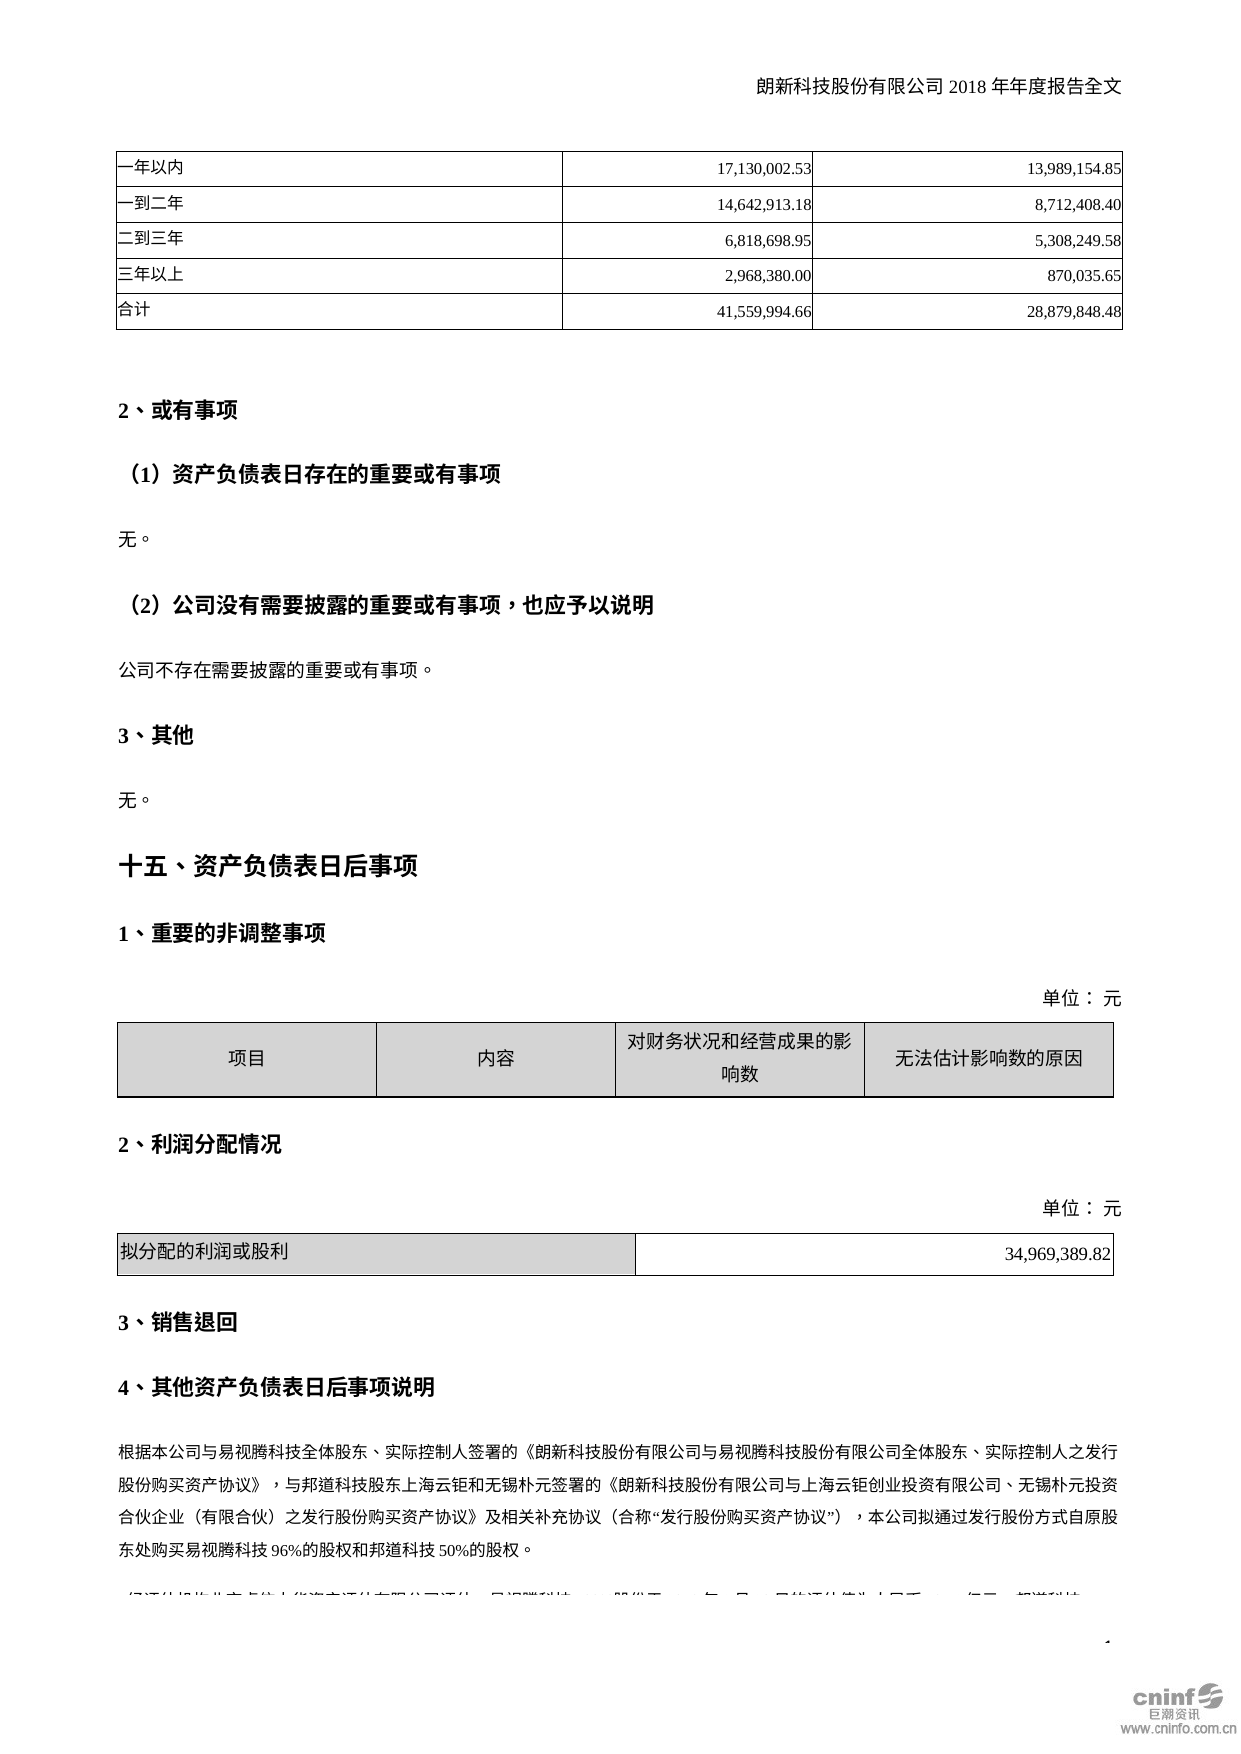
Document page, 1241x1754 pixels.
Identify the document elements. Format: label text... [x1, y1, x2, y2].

subtitle 2、或有事项 [118, 395, 1123, 425]
text 无。 [118, 788, 1123, 813]
text 无。 [118, 527, 1123, 552]
text 单位： 元 [102, 1195, 1122, 1221]
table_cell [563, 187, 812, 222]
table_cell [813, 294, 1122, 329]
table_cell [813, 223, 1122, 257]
text 单位： 元 [102, 985, 1122, 1010]
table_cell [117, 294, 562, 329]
subtitle 4、其他资产负债表日后事项说明 [118, 1371, 1240, 1401]
text 公司不存在需要披露的重要或有事项。 [118, 657, 1123, 682]
subtitle 十五、资产负债表日后事项 [118, 849, 1123, 883]
subtitle 2、利润分配情况 [118, 1128, 1123, 1158]
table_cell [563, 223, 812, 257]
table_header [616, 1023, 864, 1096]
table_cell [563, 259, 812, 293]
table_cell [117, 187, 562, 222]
subtitle 3、其他 [118, 721, 1123, 750]
subtitle 3、销售退回 [118, 1307, 1240, 1336]
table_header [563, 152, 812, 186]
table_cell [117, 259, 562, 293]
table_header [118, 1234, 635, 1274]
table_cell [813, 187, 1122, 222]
subtitle 1、重要的非调整事项 [118, 918, 1123, 948]
text 根据本公司与易视腾科技全体股东、实际控制人签署的《朗新科技股份有限公司与易视腾科技股份有限公司全体股东、实际控制人之发行 股份购买资产协议》，与邦道科技股东上海云钜和无锡朴元签署的《朗新科技股份有限公司与上海云钜创业投资有限公司、无锡朴元投资 合伙企业（有限合伙）之发行股份购买资产协议》及相关补充协议（合称“发行股份购买资产协议”），本公司拟通过发行股份方式自原股 东处购买易视腾科技96%的股权和邦道科技50%的股权。 [118, 1440, 1118, 1562]
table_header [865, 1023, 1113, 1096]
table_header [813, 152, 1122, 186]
subtitle （2）公司没有需要披露的重要或有事项，也应予以说明 [118, 590, 1123, 620]
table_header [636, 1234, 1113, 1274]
subtitle （1）资产负债表日存在的重要或有事项 [118, 459, 1123, 489]
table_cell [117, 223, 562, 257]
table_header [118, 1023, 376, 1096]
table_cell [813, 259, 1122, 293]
picture [1115, 1680, 1240, 1737]
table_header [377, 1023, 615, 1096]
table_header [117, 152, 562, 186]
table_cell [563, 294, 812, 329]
